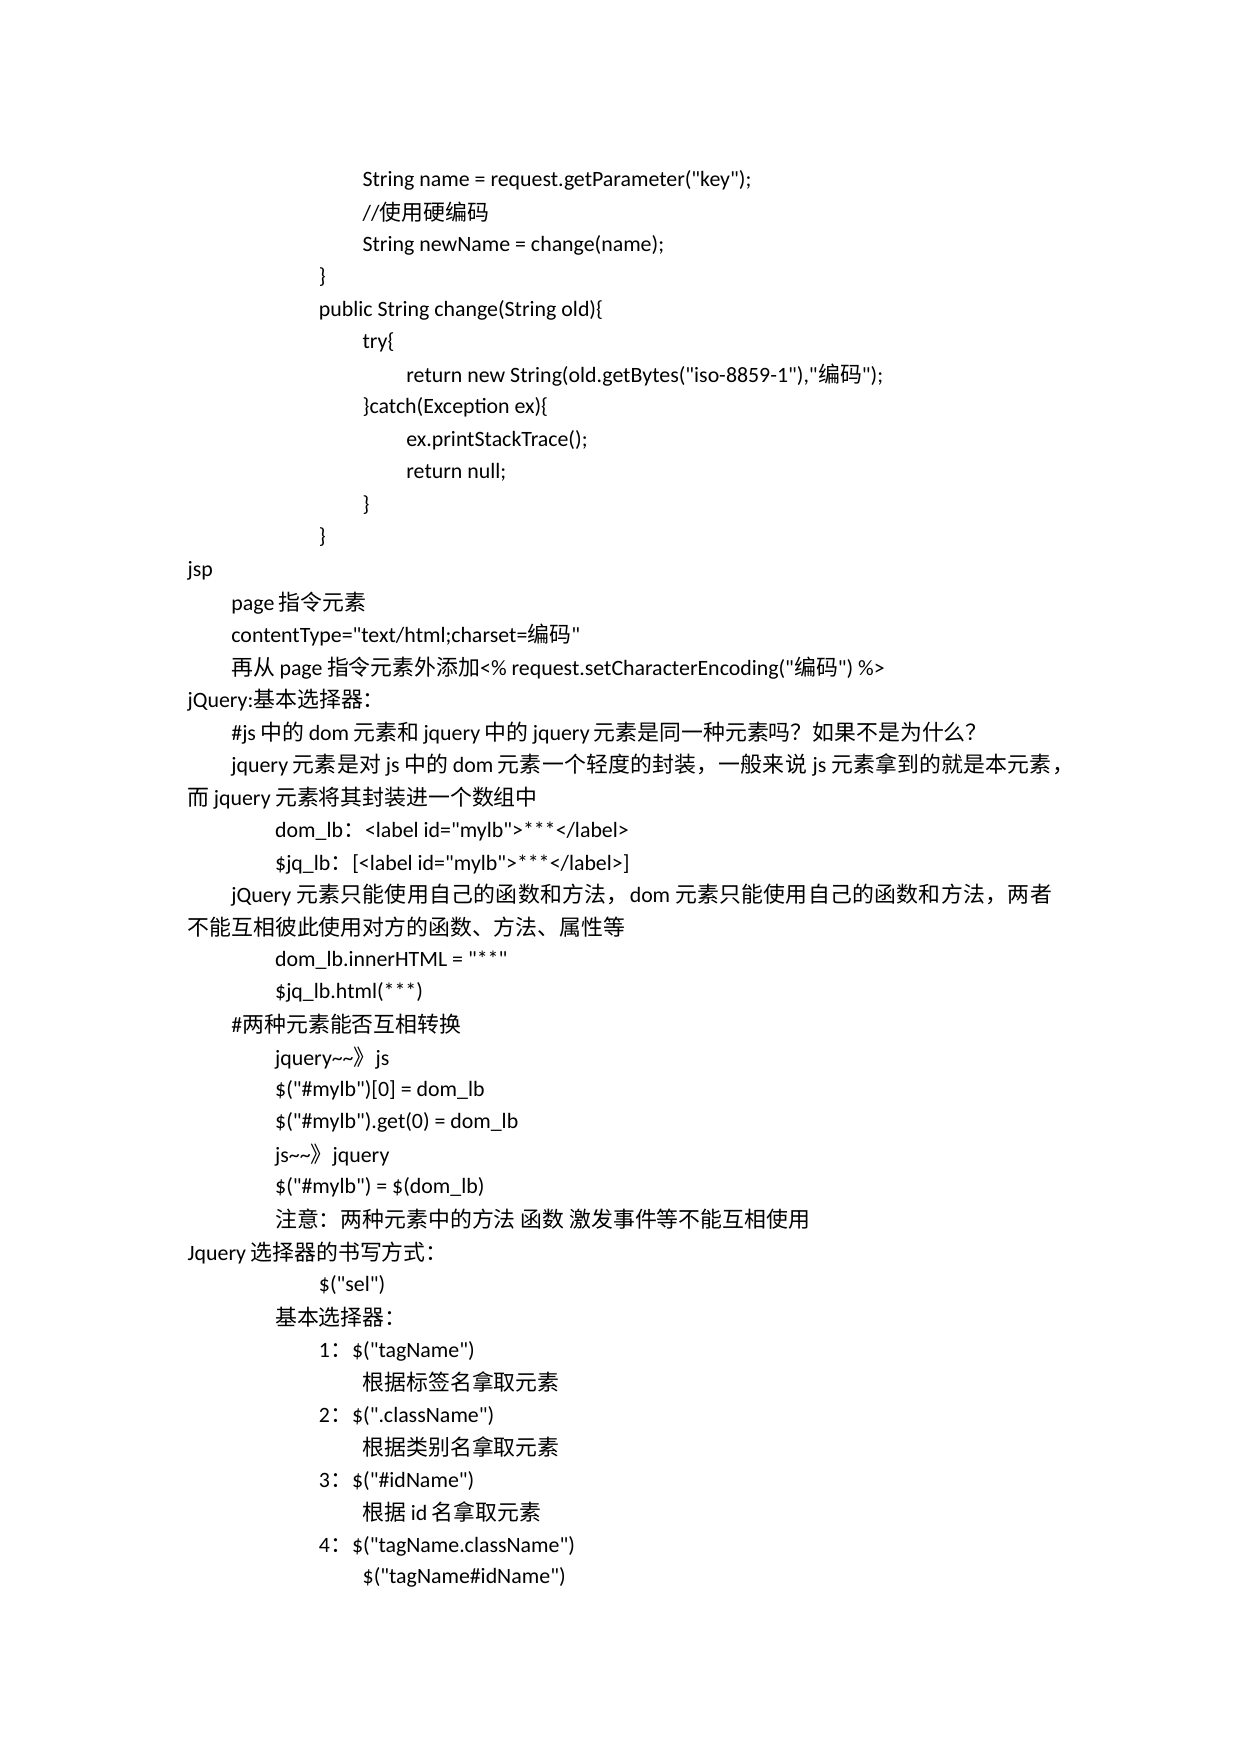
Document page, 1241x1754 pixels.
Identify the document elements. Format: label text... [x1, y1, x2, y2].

text } [187, 259, 1053, 292]
text } [187, 487, 1053, 519]
text 基本选择器： [187, 1299, 1053, 1332]
text 2：$(".className") [187, 1397, 1053, 1429]
text 根据id名拿取元素 [187, 1494, 1053, 1527]
text 再从page指令元素外添加<% request.setCharacterEncoding("编码") %> [187, 649, 1053, 682]
text ex.printStackTrace(); [187, 422, 1053, 454]
text $jq_lb：[<label id="mylb">***</label>] [187, 844, 1053, 877]
text jsp [187, 552, 1053, 584]
text 根据类别名拿取元素 [187, 1429, 1053, 1462]
text dom_lb.innerHTML = "**" [187, 942, 1053, 974]
text 4：$("tagName.className") [187, 1527, 1053, 1559]
text 注意：两种元素中的方法 函数 激发事件等不能互相使用 [187, 1202, 1053, 1234]
text } [187, 519, 1053, 552]
text #js中的dom元素和jquery中的jquery元素是同一种元素吗？如果不是为什么？ [187, 714, 1053, 747]
text 1：$("tagName") [187, 1332, 1053, 1364]
text jQuery:基本选择器： [187, 682, 1053, 714]
text contentType="text/html;charset=编码" [187, 617, 1053, 649]
text #两种元素能否互相转换 [187, 1007, 1053, 1039]
text $("#mylb").get(0) = dom_lb [187, 1104, 1053, 1137]
text $("#mylb")[0] = dom_lb [187, 1072, 1053, 1104]
text }catch(Exception ex){ [187, 389, 1053, 422]
text 3：$("#idName") [187, 1462, 1053, 1494]
text $jq_lb.html(***) [187, 974, 1053, 1007]
text jquery~~》js [187, 1039, 1053, 1072]
text jQuery元素只能使用自己的函数和方法，dom元素只能使用自己的函数和方法，两者不能互相彼此使用对方的函数、方法、属性等 [187, 877, 1053, 942]
text $("sel") [187, 1267, 1053, 1299]
text return new String(old.getBytes("iso-8859-1"),"编码"); [187, 357, 1053, 389]
text $("tagName#idName") [187, 1559, 1053, 1592]
text $("#mylb") = $(dom_lb) [187, 1169, 1053, 1202]
text public String change(String old){ [187, 292, 1053, 324]
text return null; [187, 454, 1053, 487]
text 根据标签名拿取元素 [187, 1364, 1053, 1397]
text Jquery选择器的书写方式： [187, 1234, 1053, 1267]
text page指令元素 [187, 584, 1053, 617]
text dom_lb：<label id="mylb">***</label> [187, 812, 1053, 844]
text try{ [187, 324, 1053, 357]
text String newName = change(name); [187, 227, 1053, 259]
text jquery元素是对js中的dom元素一个轻度的封装，一般来说js元素拿到的就是本元素，而jquery元素将其封装进一个数组中 [187, 747, 1053, 812]
text //使用硬编码 [187, 194, 1053, 227]
text js~~》jquery [187, 1137, 1053, 1169]
text String name = request.getParameter("key"); [187, 162, 1053, 194]
